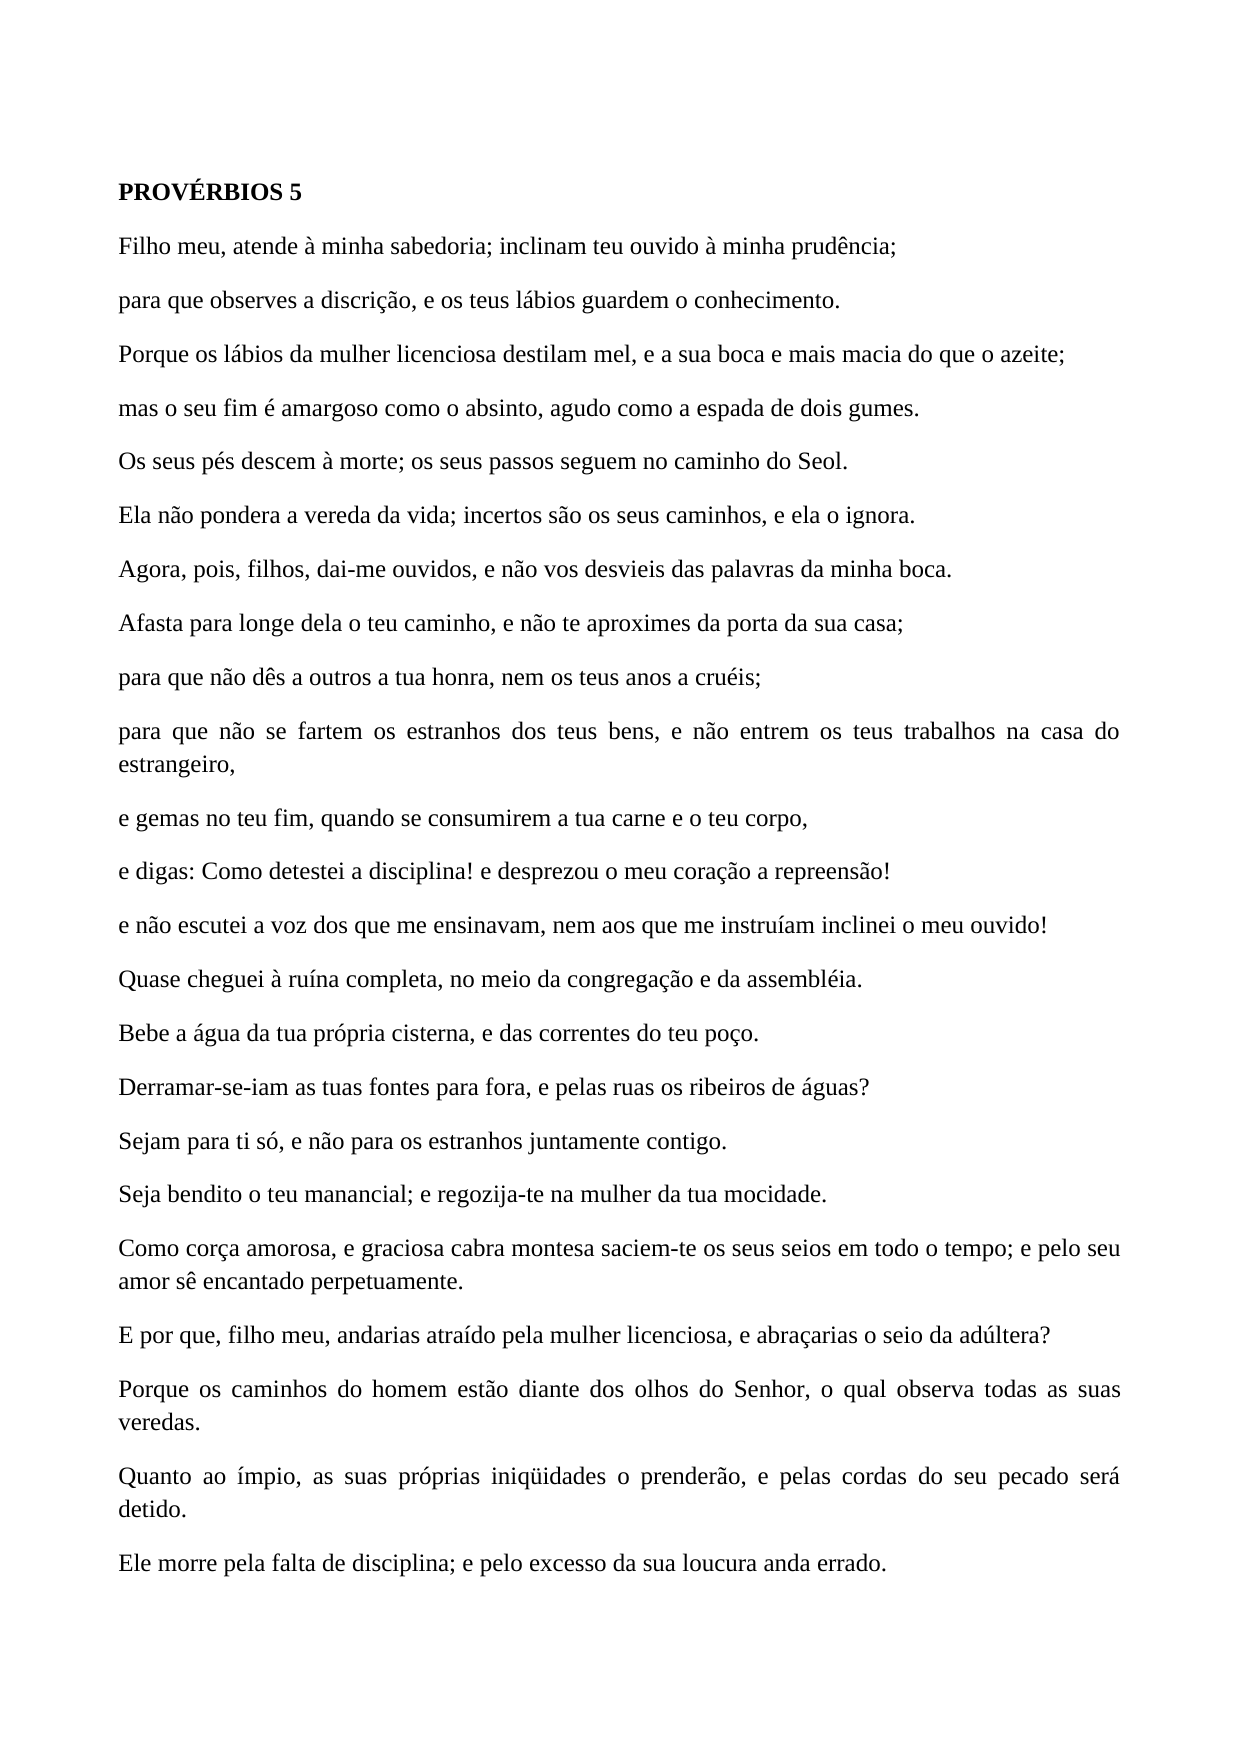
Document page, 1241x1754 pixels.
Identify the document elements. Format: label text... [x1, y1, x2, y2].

text Seja bendito o teu manancial; e regozija-te na mulher da tua mocidade. [118, 1179, 1122, 1208]
text E por que, filho meu, andarias atraído pela mulher licenciosa, e abraçarias o seio da adúltera? [118, 1320, 1122, 1349]
text Afasta para longe dela o teu caminho, e não te aproximes da porta da sua casa; [118, 608, 1122, 637]
text Como corça amorosa, e graciosa cabra montesa saciem-te os seus seios em todo o tempo; e pelo seu amor sê encantado perpetuamente. [118, 1233, 1122, 1295]
text Quase cheguei à ruína completa, no meio da congregação e da assembléia. [118, 964, 1122, 993]
text mas o seu fim é amargoso como o absinto, agudo como a espada de dois gumes. [118, 393, 1122, 421]
text para que observes a discrição, e os teus lábios guardem o conhecimento. [118, 285, 1122, 314]
text PROVÉRBIOS 5 [118, 177, 1122, 206]
text e gemas no teu fim, quando se consumirem a tua carne e o teu corpo, [118, 803, 1122, 831]
text para que não se fartem os estranhos dos teus bens, e não entrem os teus trabalhos na casa do estrangeiro, [118, 716, 1122, 777]
text Filho meu, atende à minha sabedoria; inclinam teu ouvido à minha prudência; [118, 231, 1122, 260]
text para que não dês a outros a tua honra, nem os teus anos a cruéis; [118, 662, 1122, 691]
text Quanto ao ímpio, as suas próprias iniqüidades o prenderão, e pelas cordas do seu pecado será detido. [118, 1461, 1122, 1523]
text Agora, pois, filhos, dai-me ouvidos, e não vos desvieis das palavras da minha boca. [118, 554, 1122, 583]
text Bebe a água da tua própria cisterna, e das correntes do teu poço. [118, 1018, 1122, 1047]
text Ela não pondera a vereda da vida; incertos são os seus caminhos, e ela o ignora. [118, 500, 1122, 529]
text Porque os caminhos do homem estão diante dos olhos do Senhor, o qual observa todas as suas veredas. [118, 1374, 1122, 1436]
text Os seus pés descem à morte; os seus passos seguem no caminho do Seol. [118, 446, 1122, 475]
text e não escutei a voz dos que me ensinavam, nem aos que me instruíam inclinei o meu ouvido! [118, 910, 1122, 939]
text Derramar-se-iam as tuas fontes para fora, e pelas ruas os ribeiros de águas? [118, 1072, 1122, 1101]
text Sejam para ti só, e não para os estranhos juntamente contigo. [118, 1126, 1122, 1154]
text e digas: Como detestei a disciplina! e desprezou o meu coração a repreensão! [118, 856, 1122, 885]
text Ele morre pela falta de disciplina; e pelo excesso da sua loucura anda errado. [118, 1548, 1122, 1577]
text Porque os lábios da mulher licenciosa destilam mel, e a sua boca e mais macia do que o azeite; [118, 339, 1122, 367]
